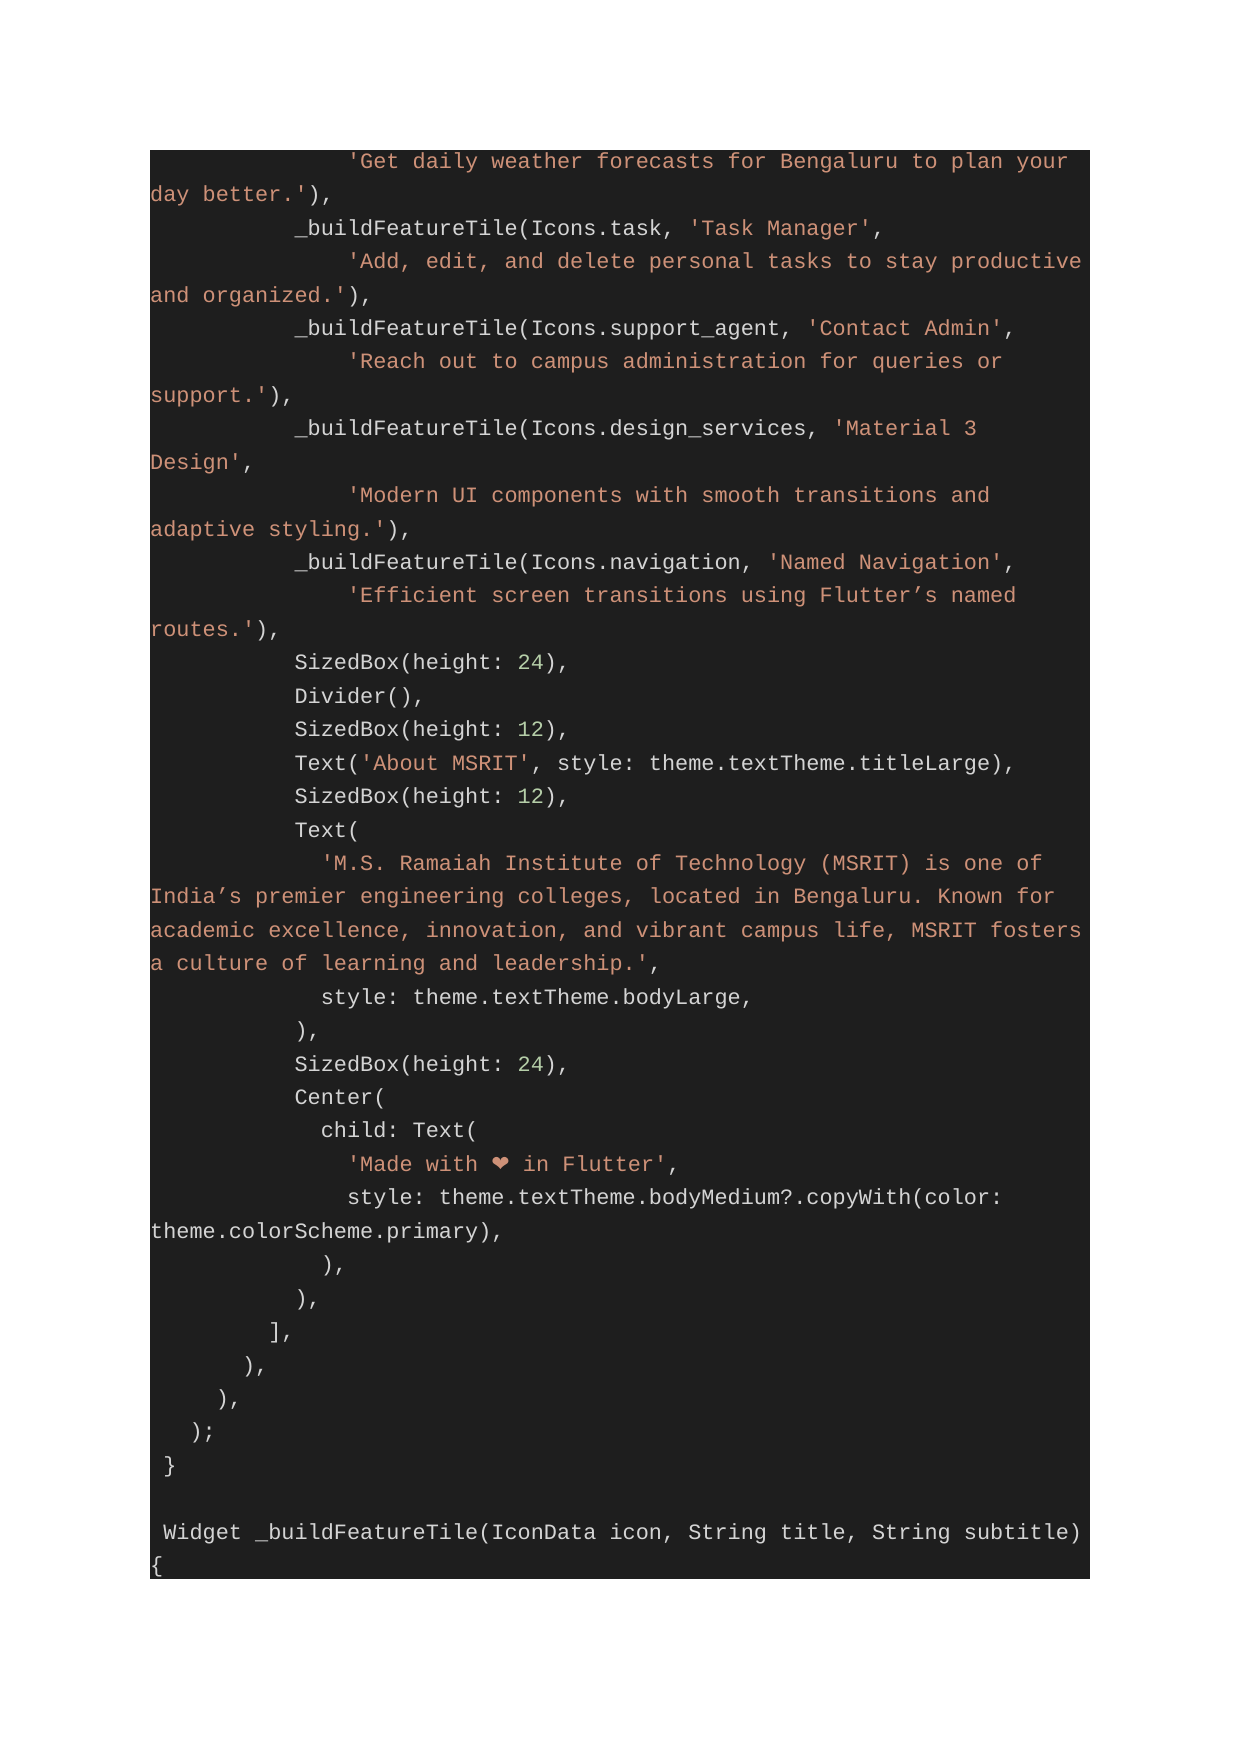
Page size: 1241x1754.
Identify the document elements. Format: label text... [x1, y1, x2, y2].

text child: Text( [150, 1120, 1090, 1144]
text SizedBox(height: 12), [150, 785, 1090, 810]
text 'M.S. Ramaiah Institute of Technology (MSRIT) is one of India’s premier engineering colleges, located in Bengaluru. Known for academic excellence, innovation, and vibrant campus life, MSRIT fosters a culture of learning and leadership.', [150, 852, 1090, 977]
text 'Modern UI components with smooth transitions and adaptive styling.'), [150, 484, 1090, 543]
text _buildFeatureTile(Icons.support_agent, 'Contact Admin', [150, 317, 1090, 342]
text Center( [150, 1086, 1090, 1111]
text SizedBox(height: 24), [150, 1053, 1090, 1078]
text ], [150, 1320, 1090, 1345]
text 'Add, edit, and delete personal tasks to stay productive and organized.'), [150, 250, 1090, 308]
text 'Made with ❤️ in Flutter', [150, 1153, 1090, 1178]
text 'Get daily weather forecasts for Bengaluru to plan your day better.'), [150, 150, 1090, 208]
text 'Reach out to campus administration for queries or support.'), [150, 351, 1090, 409]
text Widget _buildFeatureTile(IconData icon, String title, String subtitle) { [150, 1521, 1090, 1579]
text SizedBox(height: 12), [150, 718, 1090, 743]
text ), [150, 1019, 1090, 1044]
text ), [150, 1287, 1090, 1312]
text ), [150, 1354, 1090, 1378]
text _buildFeatureTile(Icons.task, 'Task Manager', [150, 217, 1090, 242]
text 'Efficient screen transitions using Flutter’s named routes.'), [150, 585, 1090, 643]
text ), [150, 1253, 1090, 1278]
text SizedBox(height: 24), [150, 652, 1090, 676]
text ); [150, 1421, 1090, 1445]
text } [150, 1454, 1090, 1479]
text Divider(), [150, 685, 1090, 710]
text ), [150, 1387, 1090, 1412]
text _buildFeatureTile(Icons.navigation, 'Named Navigation', [150, 551, 1090, 576]
text Text( [150, 819, 1090, 843]
text Text('About MSRIT', style: theme.textTheme.titleLarge), [150, 752, 1090, 777]
text _buildFeatureTile(Icons.design_services, 'Material 3 Design', [150, 417, 1090, 476]
text style: theme.textTheme.bodyMedium?.copyWith(color: theme.colorScheme.primary), [150, 1187, 1090, 1245]
text style: theme.textTheme.bodyLarge, [150, 986, 1090, 1011]
